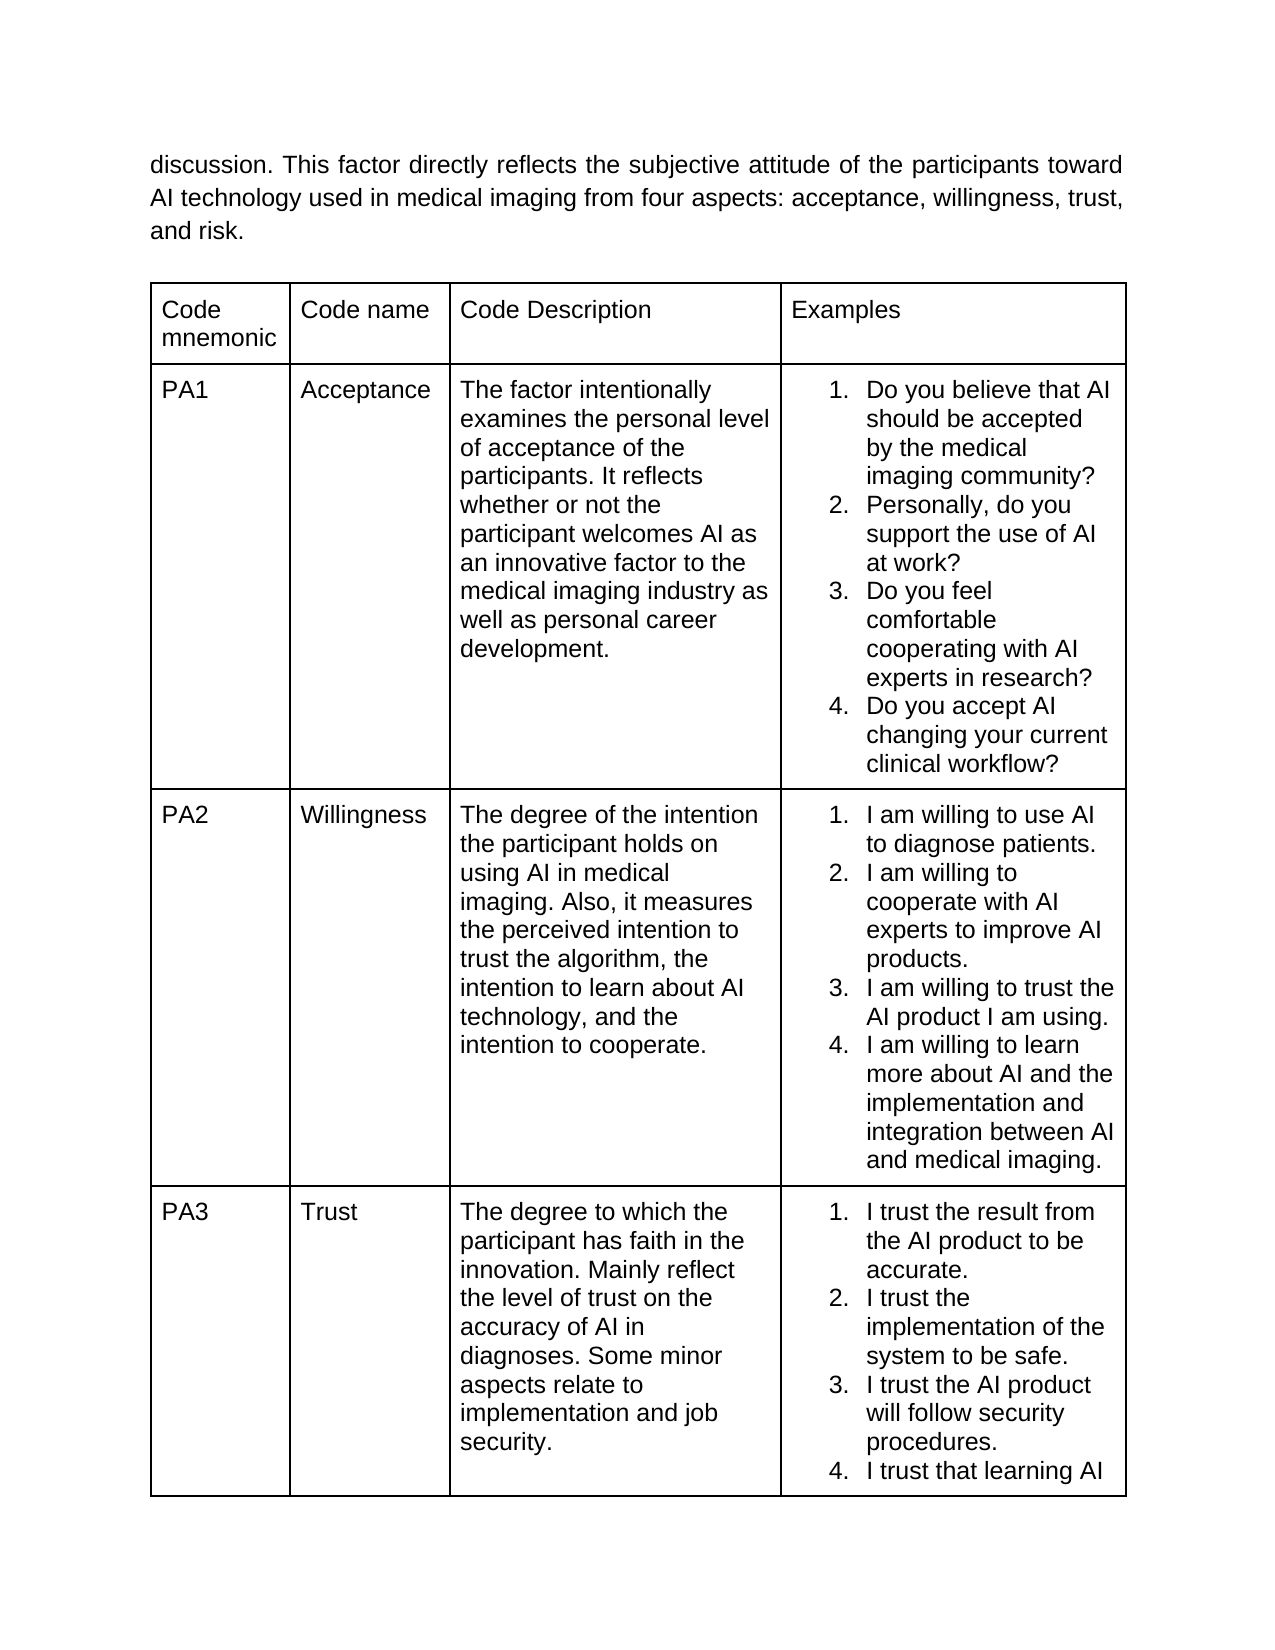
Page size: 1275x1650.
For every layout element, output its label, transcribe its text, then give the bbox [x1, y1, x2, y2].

table_cell PA1 [152, 365, 289, 788]
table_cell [451, 1187, 780, 1495]
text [150, 150, 1125, 245]
table_cell Trust [291, 1187, 449, 1495]
table_header Code Description [451, 284, 780, 362]
table_header Code name [291, 284, 449, 362]
table_cell PA3 [152, 1187, 289, 1495]
table_cell The degree of the intention the participant holds on using AI in medical imaging. Also, it measures the perceived intention to trust the algorithm, the intention to learn about AI technology, and the intention to cooperate. [451, 790, 780, 1184]
table_header Code mnemonic [152, 284, 289, 362]
table_header Examples [782, 284, 1125, 362]
table_cell The factor intentionally examines the personal level of acceptance of the participants. It reflects whether or not the participant welcomes AI as an innovative factor to the medical imaging industry as well as personal career development. [451, 365, 780, 788]
table_cell PA2 [152, 790, 289, 1184]
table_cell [782, 1187, 1125, 1495]
table_cell I am willing to use AI to diagnose patients. I am willing to cooperate with AI experts to improve AI products. I am willing to trust the AI product I am using. I am willing to learn more about AI and the implementation and integration between AI and medical imaging. [782, 790, 1125, 1184]
table_cell Acceptance [291, 365, 449, 788]
table_cell Do you believe that AI should be accepted by the medical imaging community? Personally, do you support the use of AI at work? Do you feel comfortable cooperating with AI experts in research? Do you accept AI changing your current clinical workflow? [782, 365, 1125, 788]
table_cell Willingness [291, 790, 449, 1184]
